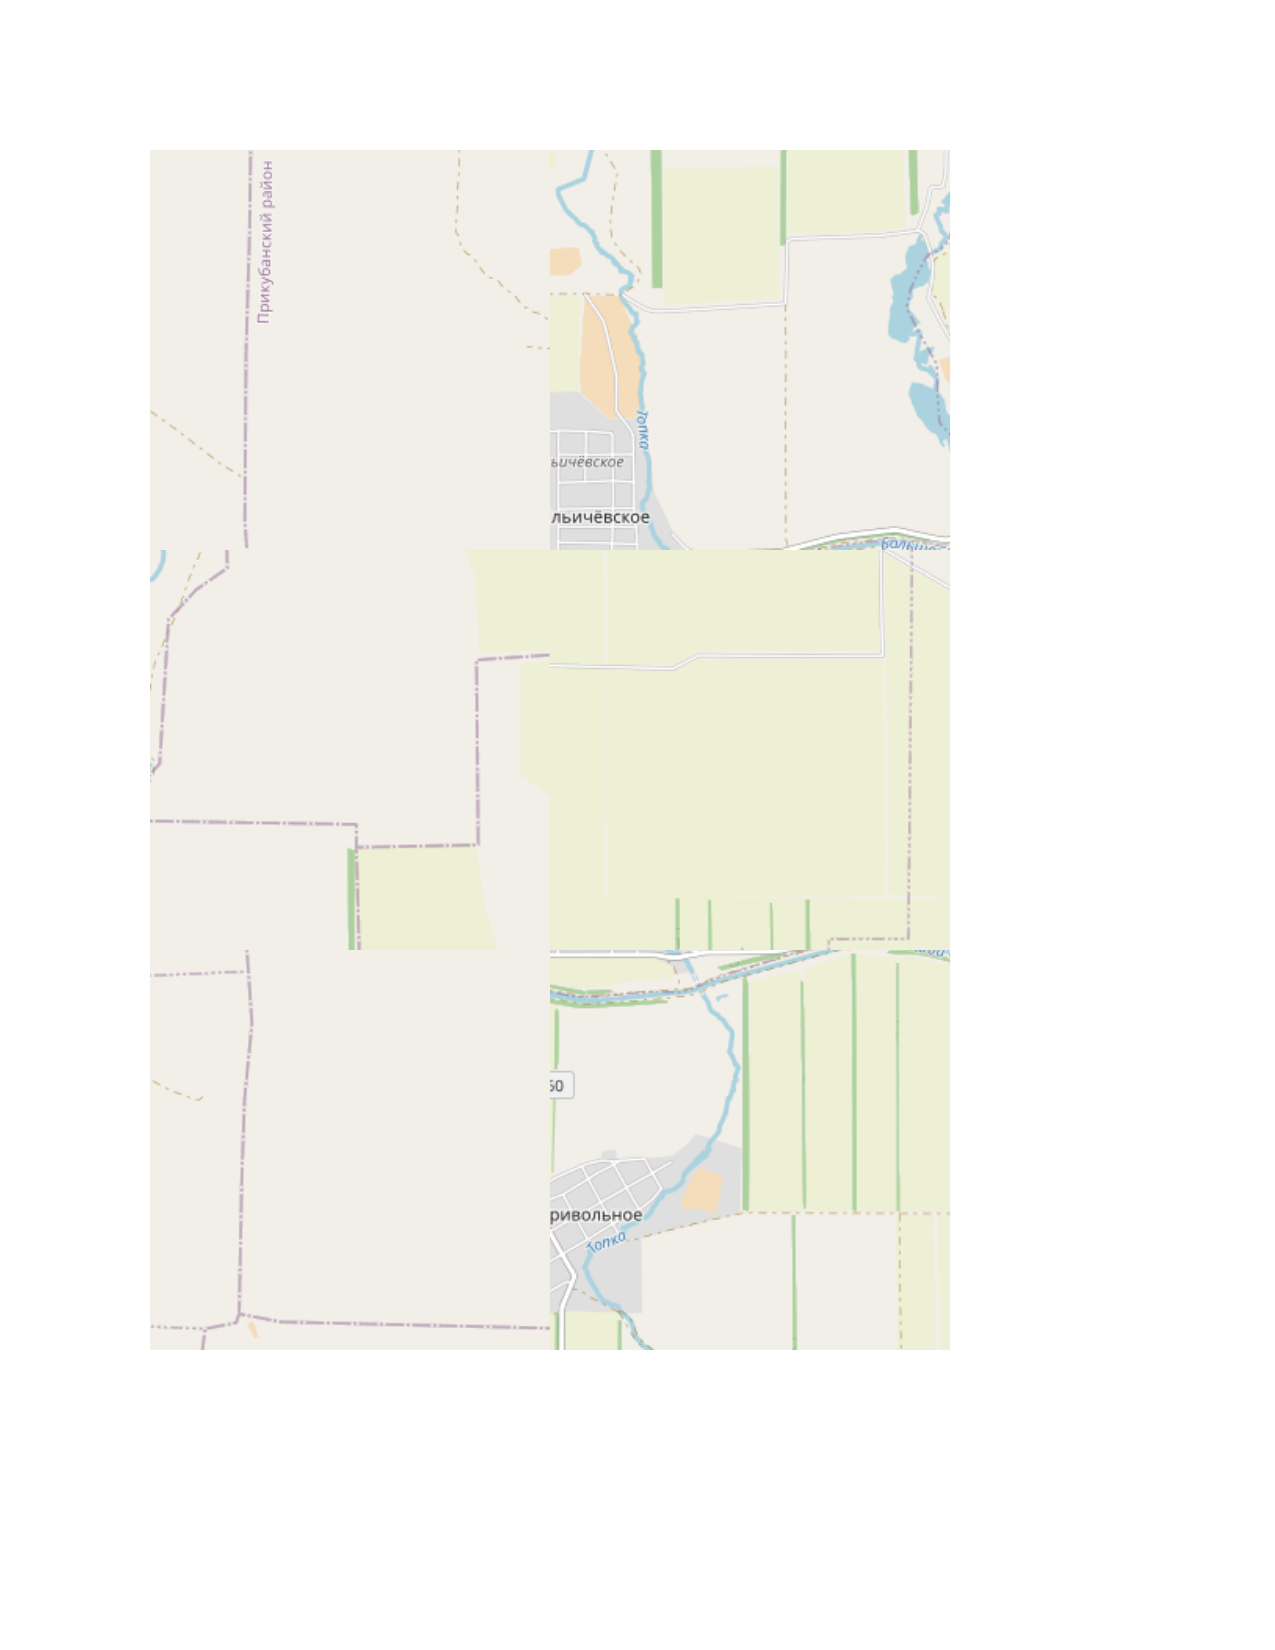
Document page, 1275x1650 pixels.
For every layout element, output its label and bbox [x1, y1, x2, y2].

picture [150, 150, 951, 1350]
